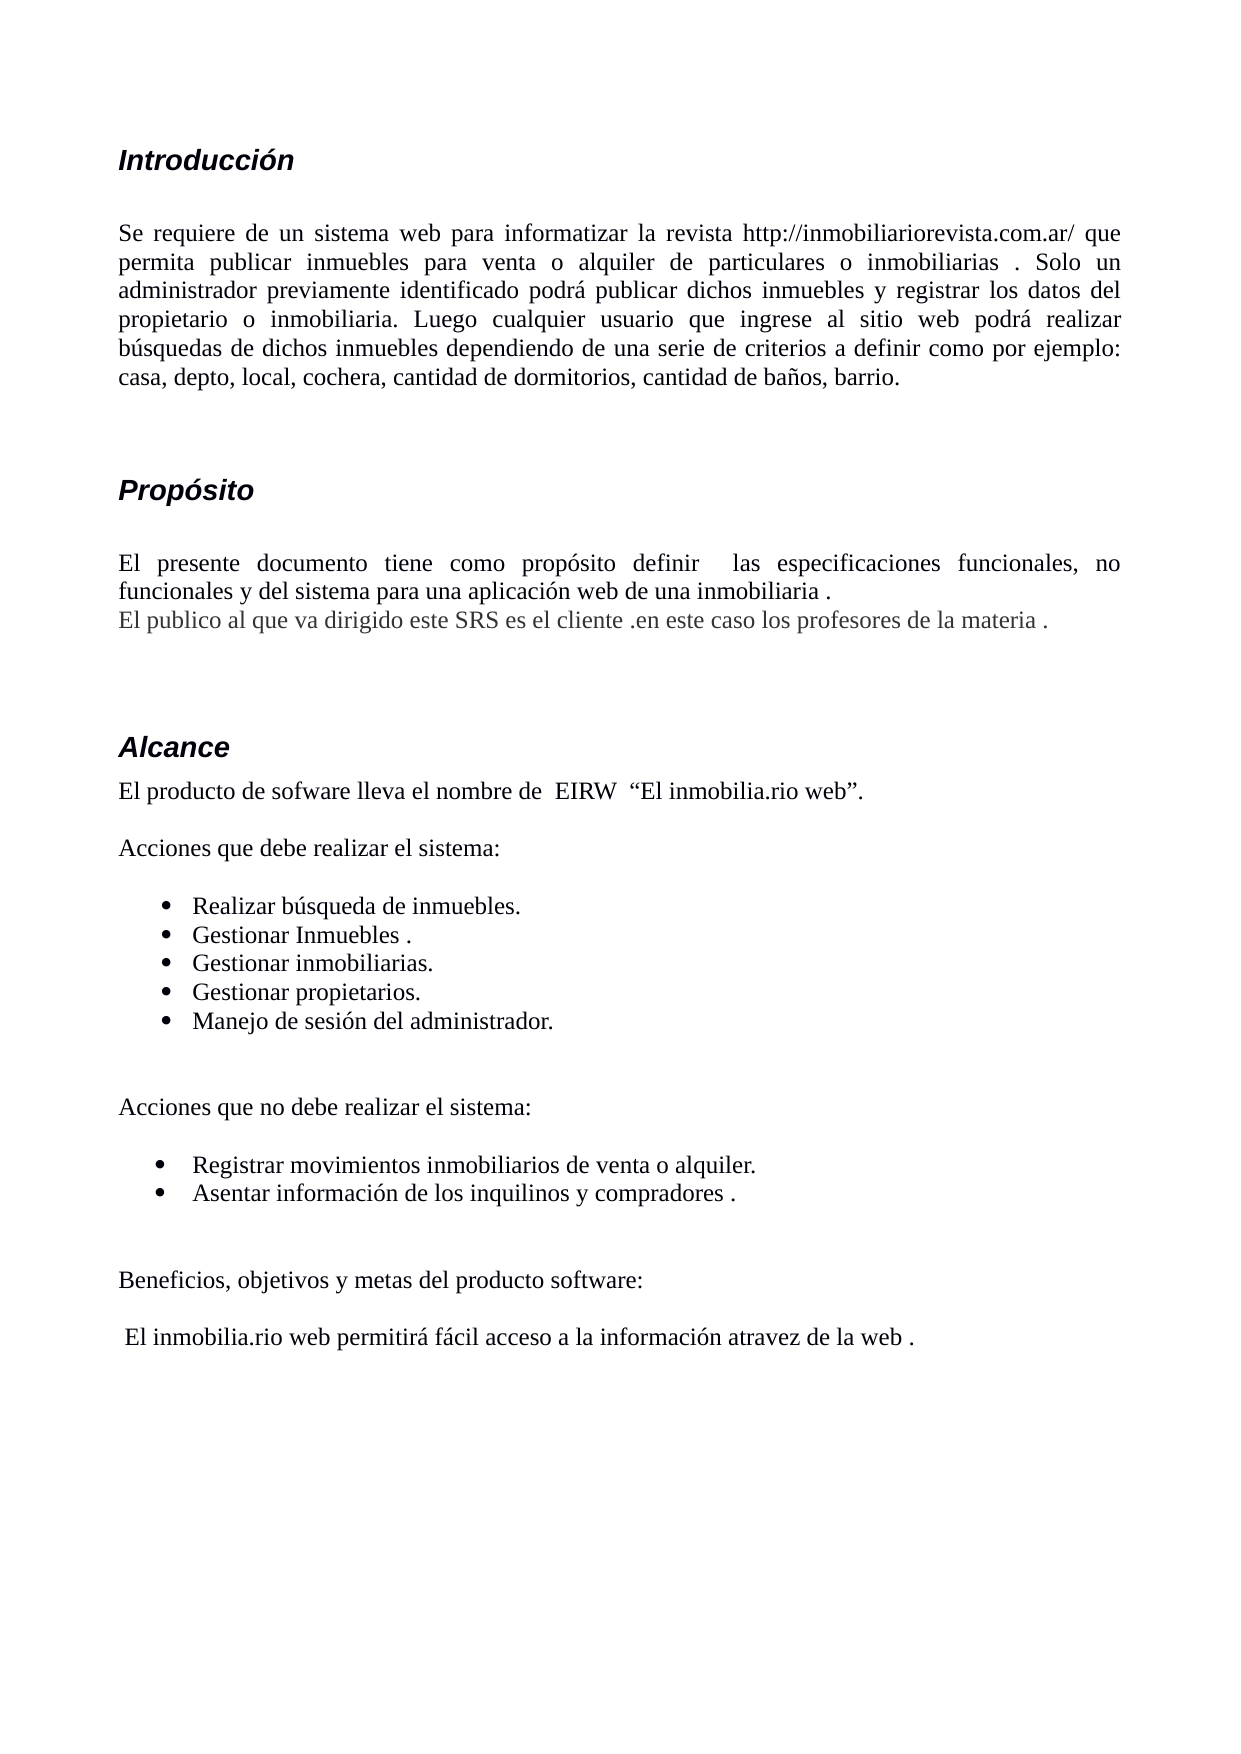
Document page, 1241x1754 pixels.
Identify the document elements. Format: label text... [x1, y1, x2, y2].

list Gestionar Inmuebles . [162, 920, 1122, 948]
list Gestionar inmobiliarias. [162, 948, 1122, 977]
list Gestionar propietarios. [162, 977, 1122, 1006]
list Manejo de sesión del administrador. [162, 1006, 1122, 1035]
text El producto de sofware lleva el nombre de EIRW “El inmobilia.rio web”. [118, 776, 1122, 805]
list Propósito [118, 473, 1122, 506]
list Registrar movimientos inmobiliarios de venta o alquiler. [156, 1150, 1122, 1178]
text Acciones que debe realizar el sistema: [118, 833, 1122, 862]
list Realizar búsqueda de inmuebles. [162, 891, 1122, 920]
text Beneficios, objetivos y metas del producto software: [118, 1265, 1122, 1293]
list Asentar información de los inquilinos y compradores . [156, 1178, 1122, 1207]
text El inmobilia.rio web permitirá fácil acceso a la información atravez de la web . [118, 1322, 1122, 1351]
text Se requiere de un sistema web para informatizar la revista http://inmobiliariorevista.com.ar/ que permita publicar inmuebles para venta o alquiler de particulares o inmobiliarias . Solo un administrador previamente identificado podrá publicar dichos inmuebles y registrar los datos del propietario o inmobiliaria. Luego cualquier usuario que ingrese al sitio web podrá realizar búsquedas de dichos inmuebles dependiendo de una serie de criterios a definir como por ejemplo: casa, depto, local, cochera, cantidad de dormitorios, cantidad de baños, barrio. [118, 218, 1122, 390]
text Acciones que no debe realizar el sistema: [118, 1092, 1122, 1121]
list Introducción [118, 143, 1122, 177]
text El presente documento tiene como propósito definir las especificaciones funcionales, no funcionales y del sistema para una aplicación web de una inmobiliaria . [118, 548, 1122, 605]
text El publico al que va dirigido este SRS es el cliente .en este caso los profesores de la materia . [118, 605, 1122, 634]
list Alcance [118, 730, 1122, 763]
